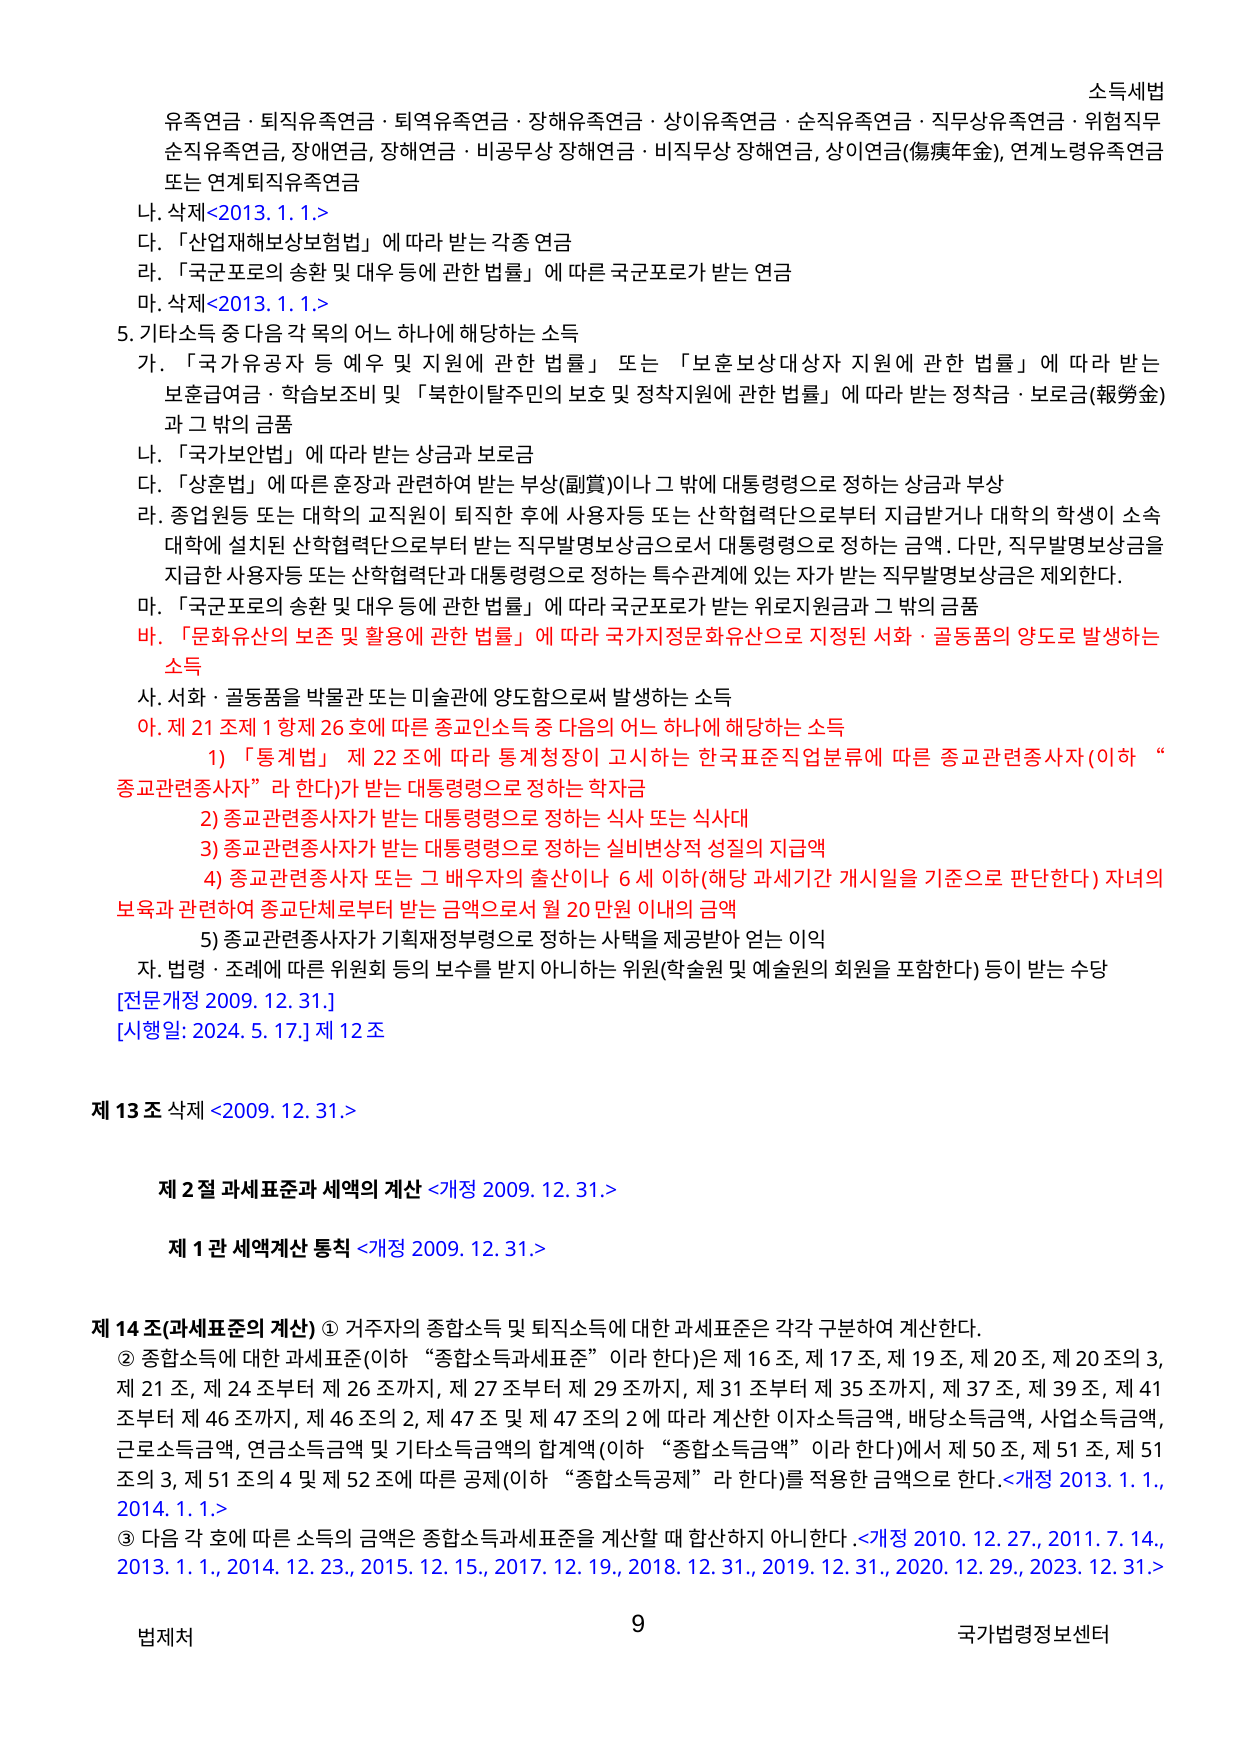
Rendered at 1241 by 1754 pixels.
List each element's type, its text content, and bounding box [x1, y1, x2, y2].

text 바. 「문화유산의 보존 및 활용에 관한 법률」에 따라 국가지정문화유산으로 지정된 서화ㆍ골동품의 양도로 발생하는 소득 [137, 620, 1165, 681]
text ③ 다음 각 호에 따른 소득의 금액은 종합소득과세표준을 계산할 때 합산하지 아니한다.<개정 2010. 12. 27., 2011. 7. 14., 2013. 1. 1., 2014. 12. 23., 2015. 12. 15., 2017. 12. 19., 2018. 12. 31., 2019. 12. 31., 2020. 12. 29., 2023. 12. 31.> [117, 1522, 1165, 1581]
text 4) 종교관련종사자 또는 그 배우자의 출산이나 6세 이하(해당 과세기간 개시일을 기준으로 판단한다) 자녀의 보육과 관련하여 종교단체로부터 받는 금액으로서 월 20만원 이내의 금액 [117, 863, 1165, 923]
text ② 종합소득에 대한 과세표준(이하 “종합소득과세표준”이라 한다)은 제16조, 제17조, 제19조, 제20조, 제20조의3, 제21조, 제24조부터 제26조까지, 제27조부터 제29조까지, 제31조부터 제35조까지, 제37조, 제39조, 제41조부터 제46조까지, 제46조의2, 제47조 및 제47조의2에 따라 계산한 이자소득금액, 배당소득금액, 사업소득금액, 근로소득금액, 연금소득금액 및 기타소득금액의 합계액(이하 “종합소득금액”이라 한다)에서 제50조, 제51조, 제51조의3, 제51조의4 및 제52조에 따른 공제(이하 “종합소득공제”라 한다)를 적용한 금액으로 한다.<개정 2013. 1. 1., 2014. 1. 1.> [117, 1342, 1165, 1522]
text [137, 105, 1165, 196]
text 5) 종교관련종사자가 기획재정부령으로 정하는 사택을 제공받아 얻는 이익 [117, 923, 1165, 954]
text 2) 종교관련종사자가 받는 대통령령으로 정하는 식사 또는 식사대 [117, 802, 1165, 832]
text 3) 종교관련종사자가 받는 대통령령으로 정하는 실비변상적 성질의 지급액 [117, 832, 1165, 863]
text 마. 「국군포로의 송환 및 대우 등에 관한 법률」에 따라 국군포로가 받는 위로지원금과 그 밖의 금품 [137, 590, 1165, 620]
text 다. 「상훈법」에 따른 훈장과 관련하여 받는 부상(副賞)이나 그 밖에 대통령령으로 정하는 상금과 부상 [137, 469, 1165, 499]
text 다. 「산업재해보상보험법」에 따라 받는 각종 연금 [137, 226, 1165, 257]
text 라. 종업원등 또는 대학의 교직원이 퇴직한 후에 사용자등 또는 산학협력단으로부터 지급받거나 대학의 학생이 소속 대학에 설치된 산학협력단으로부터 받는 직무발명보상금으로서 대통령령으로 정하는 금액. 다만, 직무발명보상금을 지급한 사용자등 또는 산학협력단과 대통령령으로 정하는 특수관계에 있는 자가 받는 직무발명보상금은 제외한다. [137, 499, 1165, 590]
text 제2절 과세표준과 세액의 계산 <개정 2009. 12. 31.> [158, 1173, 1165, 1204]
text 제13조 삭제 <2009. 12. 31.> [92, 1094, 1165, 1124]
text 1) 「통계법」 제22조에 따라 통계청장이 고시하는 한국표준직업분류에 따른 종교관련종사자(이하 “종교관련종사자”라 한다)가 받는 대통령령으로 정하는 학자금 [117, 741, 1165, 802]
text [시행일: 2024. 5. 17.] 제12조 [117, 1014, 1165, 1044]
text 5. 기타소득 중 다음 각 목의 어느 하나에 해당하는 소득 [117, 317, 1165, 348]
text 사. 서화ㆍ골동품을 박물관 또는 미술관에 양도함으로써 발생하는 소득 [137, 681, 1165, 711]
text 가. 「국가유공자 등 예우 및 지원에 관한 법률」 또는 「보훈보상대상자 지원에 관한 법률」에 따라 받는 보훈급여금ㆍ학습보조비 및 「북한이탈주민의 보호 및 정착지원에 관한 법률」에 따라 받는 정착금ㆍ보로금(報勞金)과 그 밖의 금품 [137, 348, 1165, 438]
text [전문개정 2009. 12. 31.] [117, 984, 1165, 1014]
text 제14조(과세표준의 계산) ① 거주자의 종합소득 및 퇴직소득에 대한 과세표준은 각각 구분하여 계산한다. [92, 1312, 1165, 1342]
text 나. 「국가보안법」에 따라 받는 상금과 보로금 [137, 438, 1165, 469]
text 제1관 세액계산 통칙 <개정 2009. 12. 31.> [169, 1232, 1165, 1262]
text 나. 삭제<2013. 1. 1.> [137, 196, 1165, 226]
text 아. 제21조제1항제26호에 따른 종교인소득 중 다음의 어느 하나에 해당하는 소득 [137, 711, 1165, 741]
text 자. 법령ㆍ조례에 따른 위원회 등의 보수를 받지 아니하는 위원(학술원 및 예술원의 회원을 포함한다) 등이 받는 수당 [137, 954, 1165, 984]
text 마. 삭제<2013. 1. 1.> [137, 287, 1165, 317]
text 라. 「국군포로의 송환 및 대우 등에 관한 법률」에 따른 국군포로가 받는 연금 [137, 257, 1165, 287]
